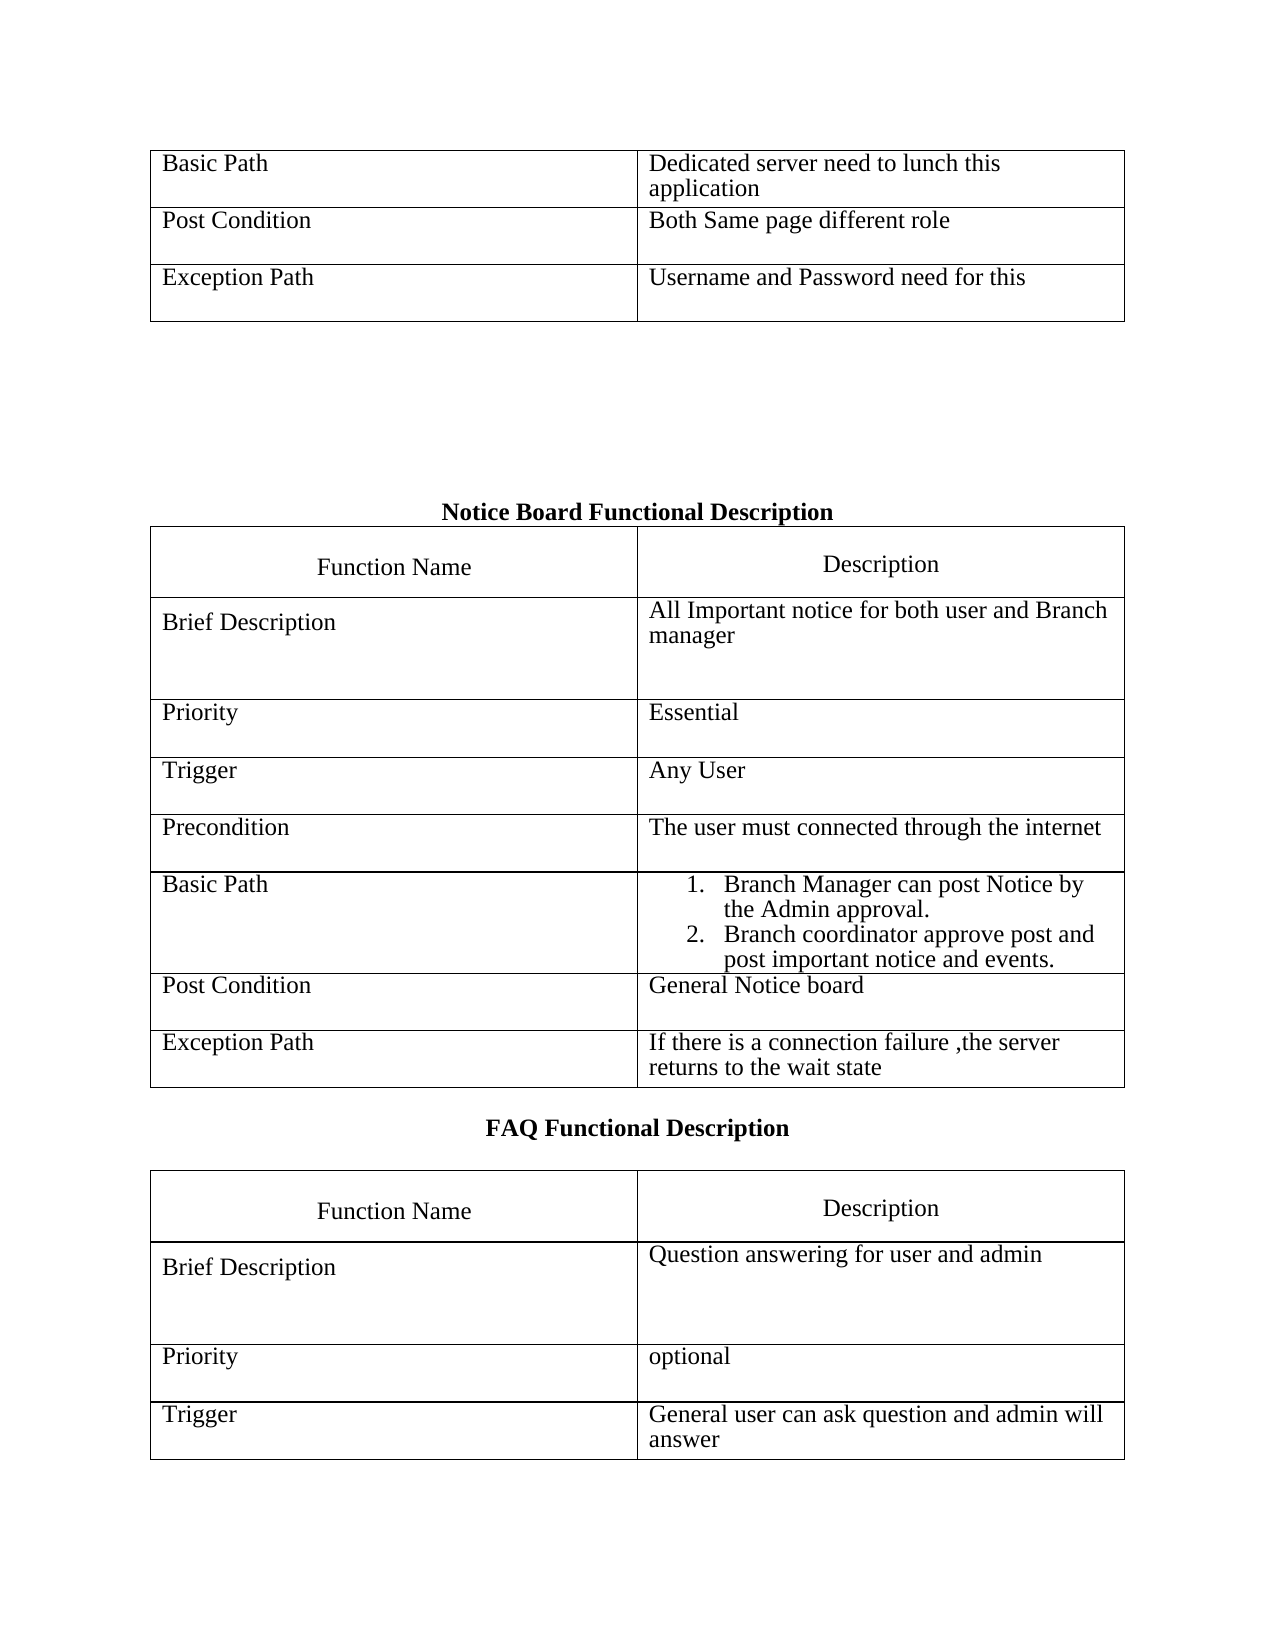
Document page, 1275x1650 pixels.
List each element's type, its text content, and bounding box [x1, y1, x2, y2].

text Notice Board Functional Description [150, 497, 1125, 526]
table_cell Trigger [151, 1403, 637, 1458]
text FAQ Functional Description [150, 1113, 1125, 1141]
table_cell Both Same page different role [638, 208, 1124, 264]
table_cell Branch Manager can post Notice by the Admin approval. Branch coordinator approve post and post important notice and events. [638, 873, 1124, 972]
table_header Description [638, 1171, 1124, 1241]
table_cell Exception Path [151, 265, 637, 321]
table_cell The user must connected through the internet [638, 815, 1124, 871]
table_cell Trigger [151, 758, 637, 814]
table_cell Basic Path [151, 873, 637, 972]
table_header Function Name [151, 1171, 637, 1241]
table_cell Post Condition [151, 974, 637, 1029]
table_cell Brief Description [151, 1243, 637, 1343]
table_cell Precondition [151, 815, 637, 871]
table_cell General Notice board [638, 974, 1124, 1029]
table_cell Basic Path [151, 151, 637, 207]
table_cell optional [638, 1345, 1124, 1401]
table_cell Question answering for user and admin [638, 1243, 1124, 1343]
table_cell Username and Password need for this [638, 265, 1124, 321]
table_cell Priority [151, 700, 637, 757]
table_header Function Name [151, 527, 637, 597]
table_cell Essential [638, 700, 1124, 757]
table_cell Post Condition [151, 208, 637, 264]
table_cell Any User [638, 758, 1124, 814]
table_cell Exception Path [151, 1031, 637, 1087]
table_cell General user can ask question and admin will answer [638, 1403, 1124, 1458]
table_cell Dedicated server need to lunch this application [638, 151, 1124, 207]
table_cell Priority [151, 1345, 637, 1401]
table_cell Brief Description [151, 598, 637, 699]
table_cell If there is a connection failure ,the server returns to the wait state [638, 1031, 1124, 1087]
table_header Description [638, 527, 1124, 597]
table_cell All Important notice for both user and Branch manager [638, 598, 1124, 699]
